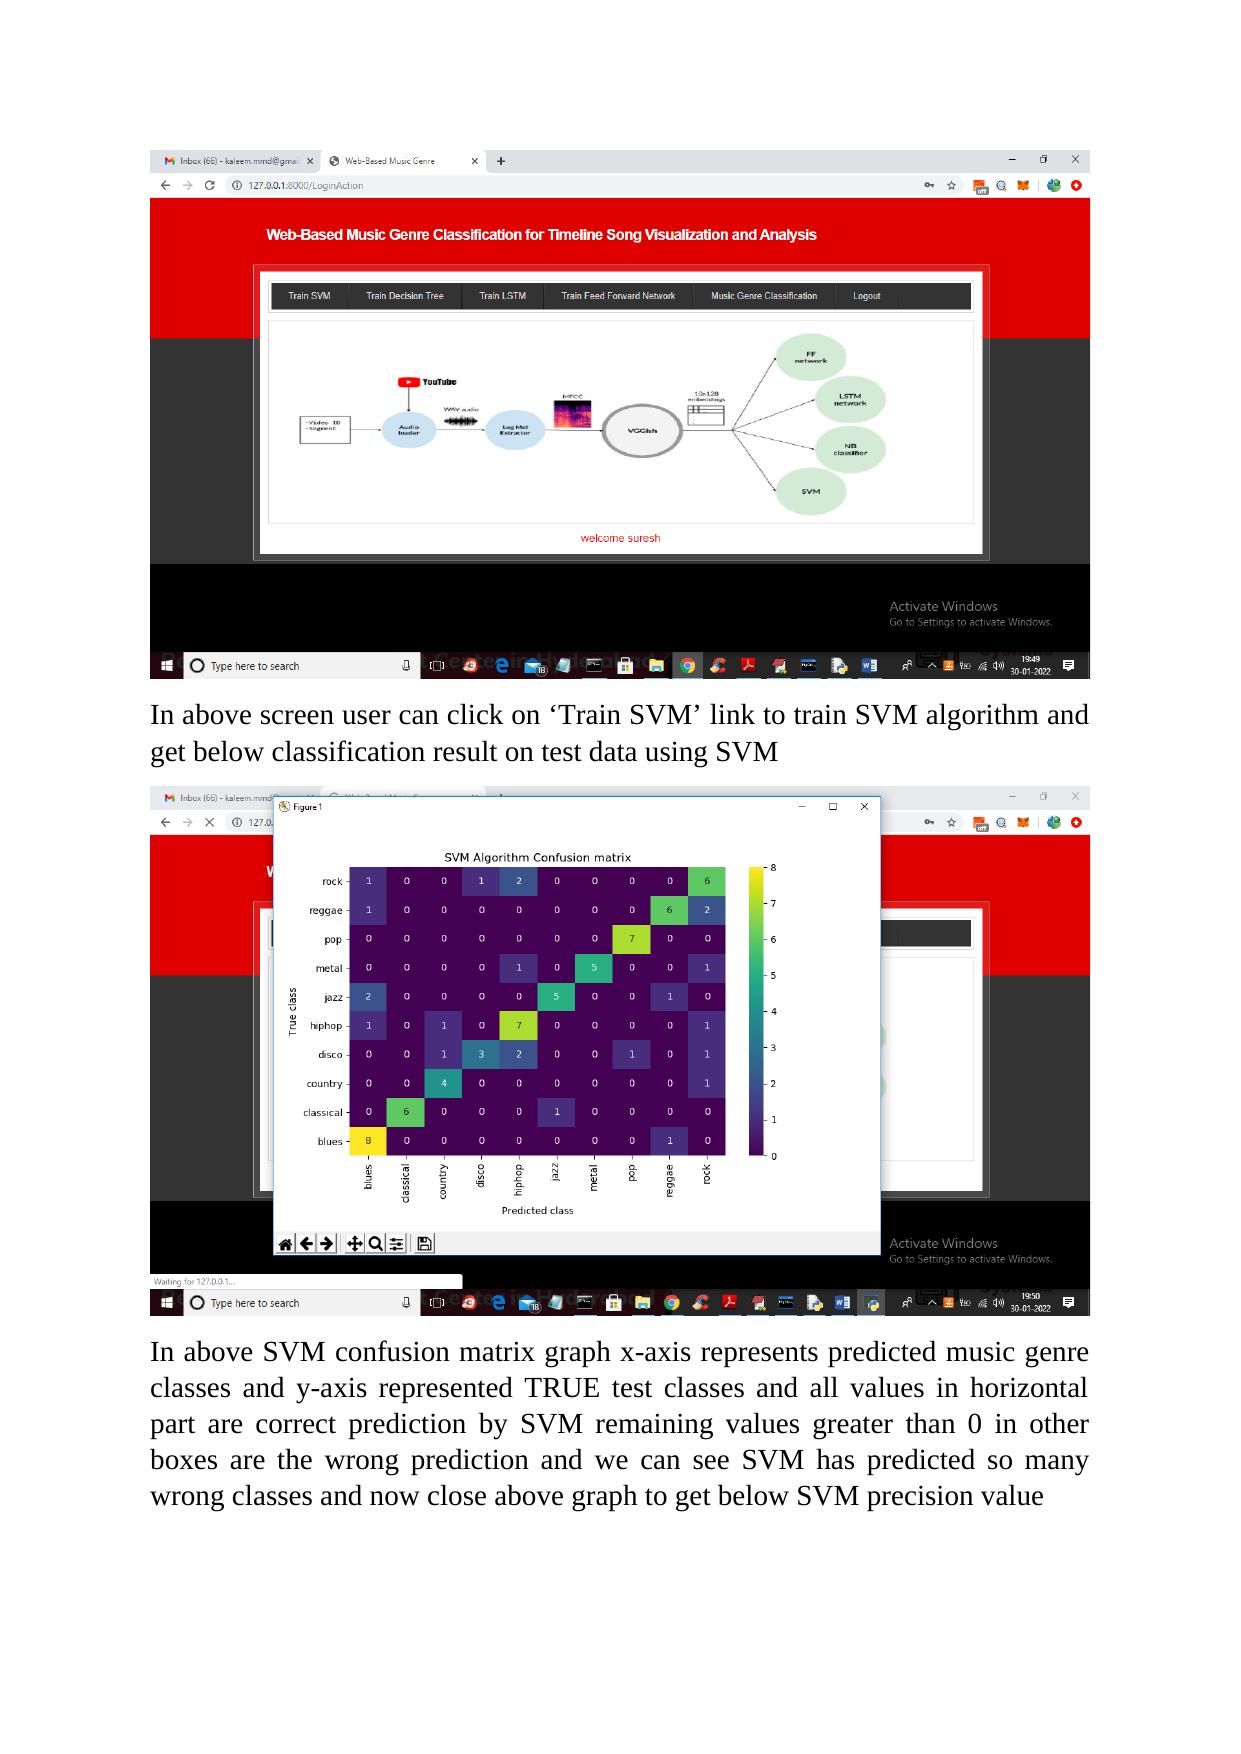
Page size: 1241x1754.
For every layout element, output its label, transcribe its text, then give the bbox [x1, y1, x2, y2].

text In above screen user can click on ‘Train SVM’ link to train SVM algorithm and get below classification result on test data using SVM [150, 697, 1090, 767]
picture [150, 150, 1091, 679]
picture [150, 786, 1091, 1316]
text In above SVM confusion matrix graph x-axis represents predicted music genre classes and y-axis represented TRUE test classes and all values in horizontal part are correct prediction by SVM remaining values greater than 0 in other boxes are the wrong prediction and we can see SVM has predicted so many wrong classes and now close above graph to get below SVM precision value [150, 1334, 1090, 1512]
